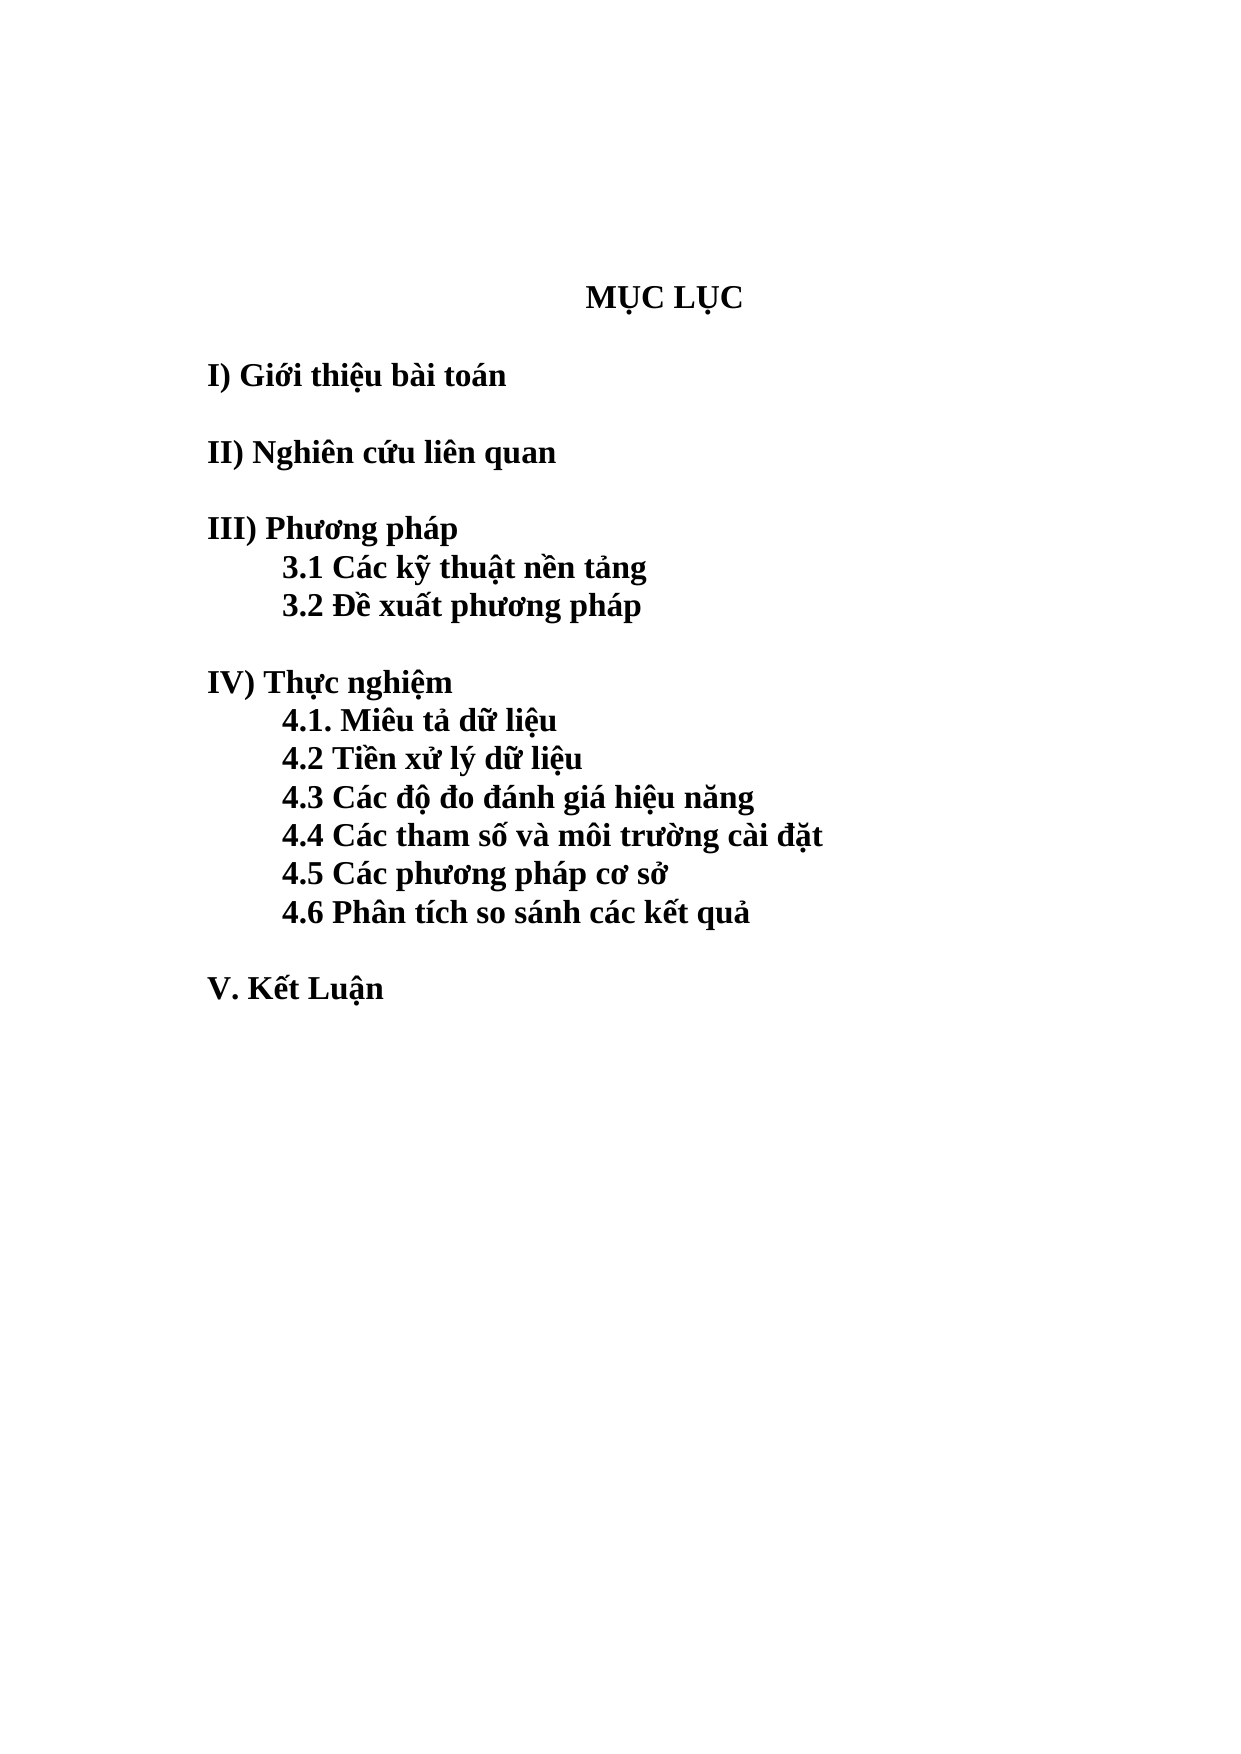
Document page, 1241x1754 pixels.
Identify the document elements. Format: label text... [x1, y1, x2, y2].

text I) Giới thiệu bài toán [207, 355, 1122, 394]
text 4.3 Các độ đo đánh giá hiệu năng [282, 777, 1122, 815]
text 4.4 Các tham số và môi trường cài đặt [282, 815, 1122, 854]
text II) Nghiên cứu liên quan [207, 432, 1122, 470]
text 3.2 Đề xuất phương pháp [282, 585, 1122, 624]
subtitle MỤC LỤC [207, 277, 1122, 316]
text 4.6 Phân tích so sánh các kết quả [282, 892, 1122, 930]
text 4.2 Tiền xử lý dữ liệu [282, 739, 1122, 777]
text 3.1 Các kỹ thuật nền tảng [282, 547, 1122, 585]
text IV) Thực nghiệm [207, 662, 1122, 700]
text III) Phương pháp [207, 509, 1122, 547]
text 4.1. Miêu tả dữ liệu [282, 700, 1122, 739]
text 4.5 Các phương pháp cơ sở [282, 854, 1122, 892]
text V. Kết Luận [207, 969, 1122, 1007]
